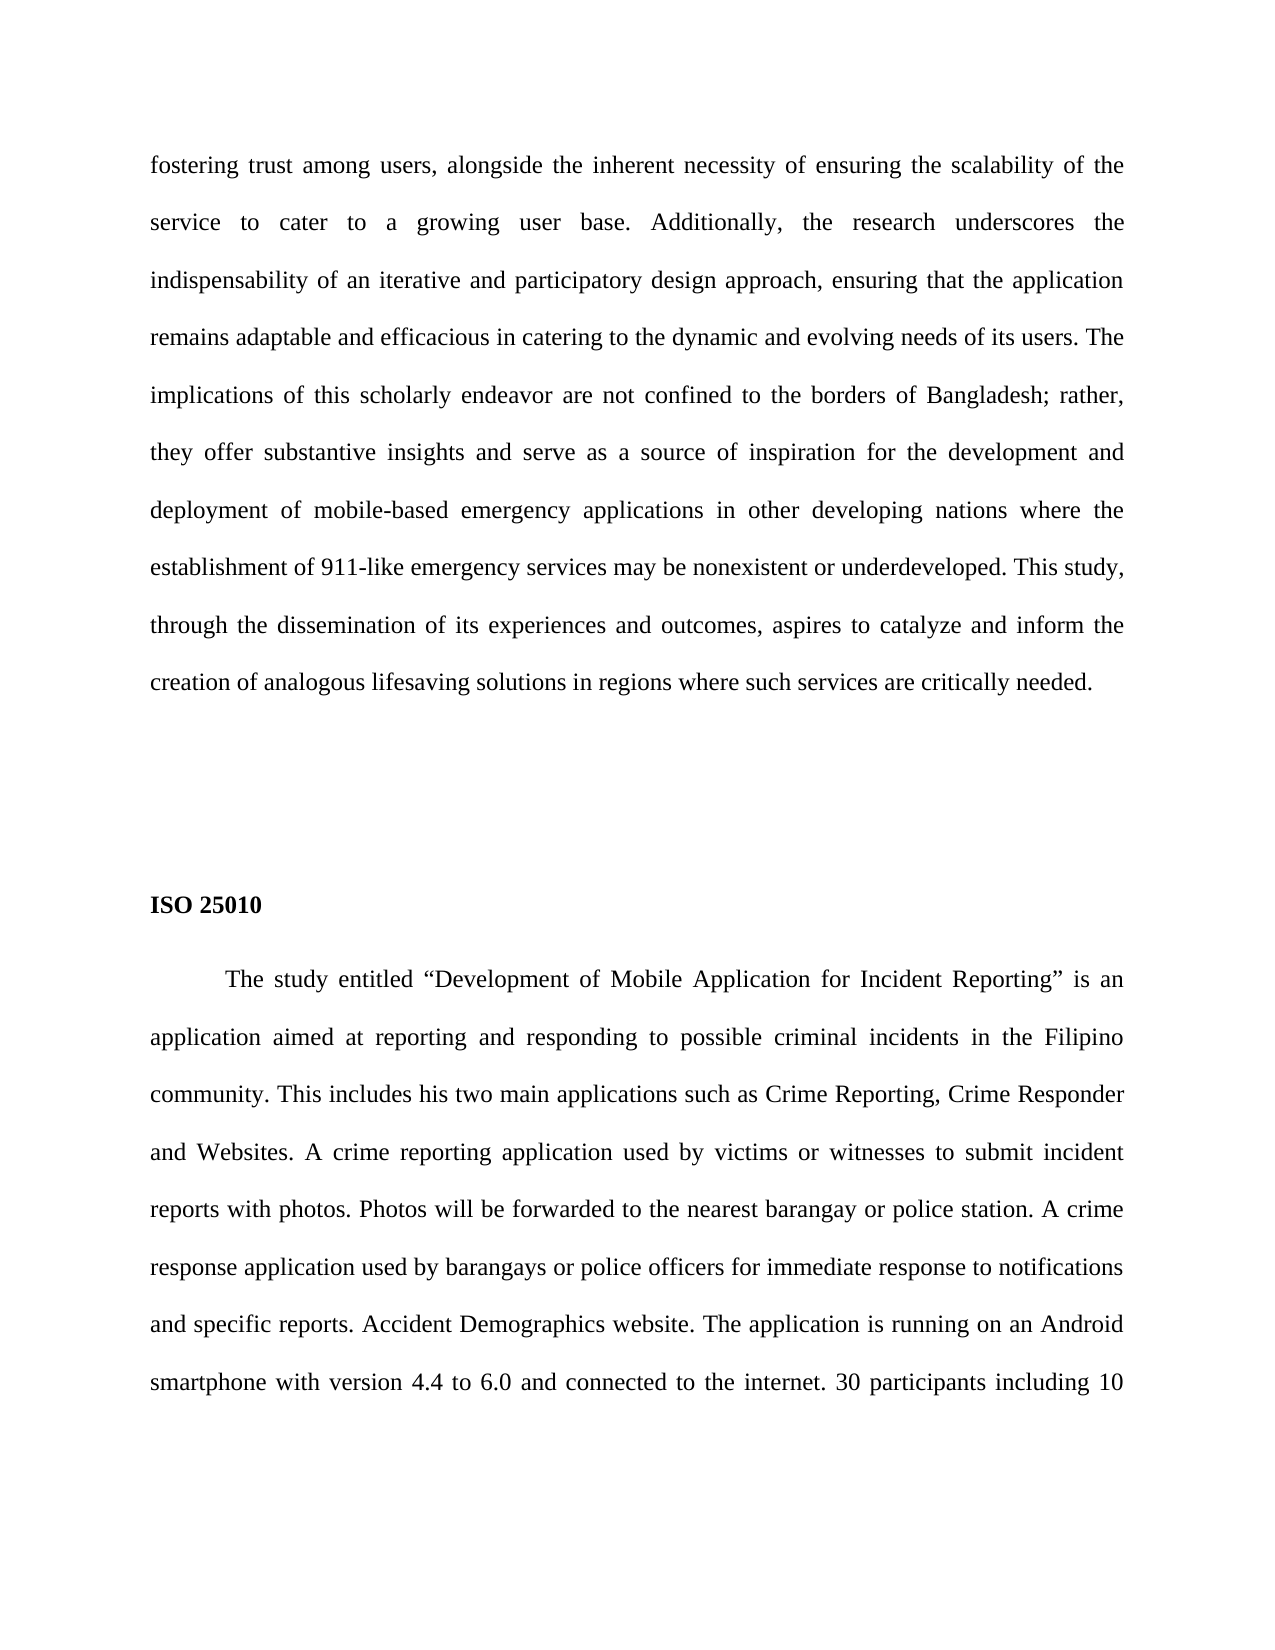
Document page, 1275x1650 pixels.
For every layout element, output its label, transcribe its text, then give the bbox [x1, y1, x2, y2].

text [150, 964, 1125, 1395]
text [150, 150, 1125, 696]
text ISO 25010 [150, 890, 1125, 919]
